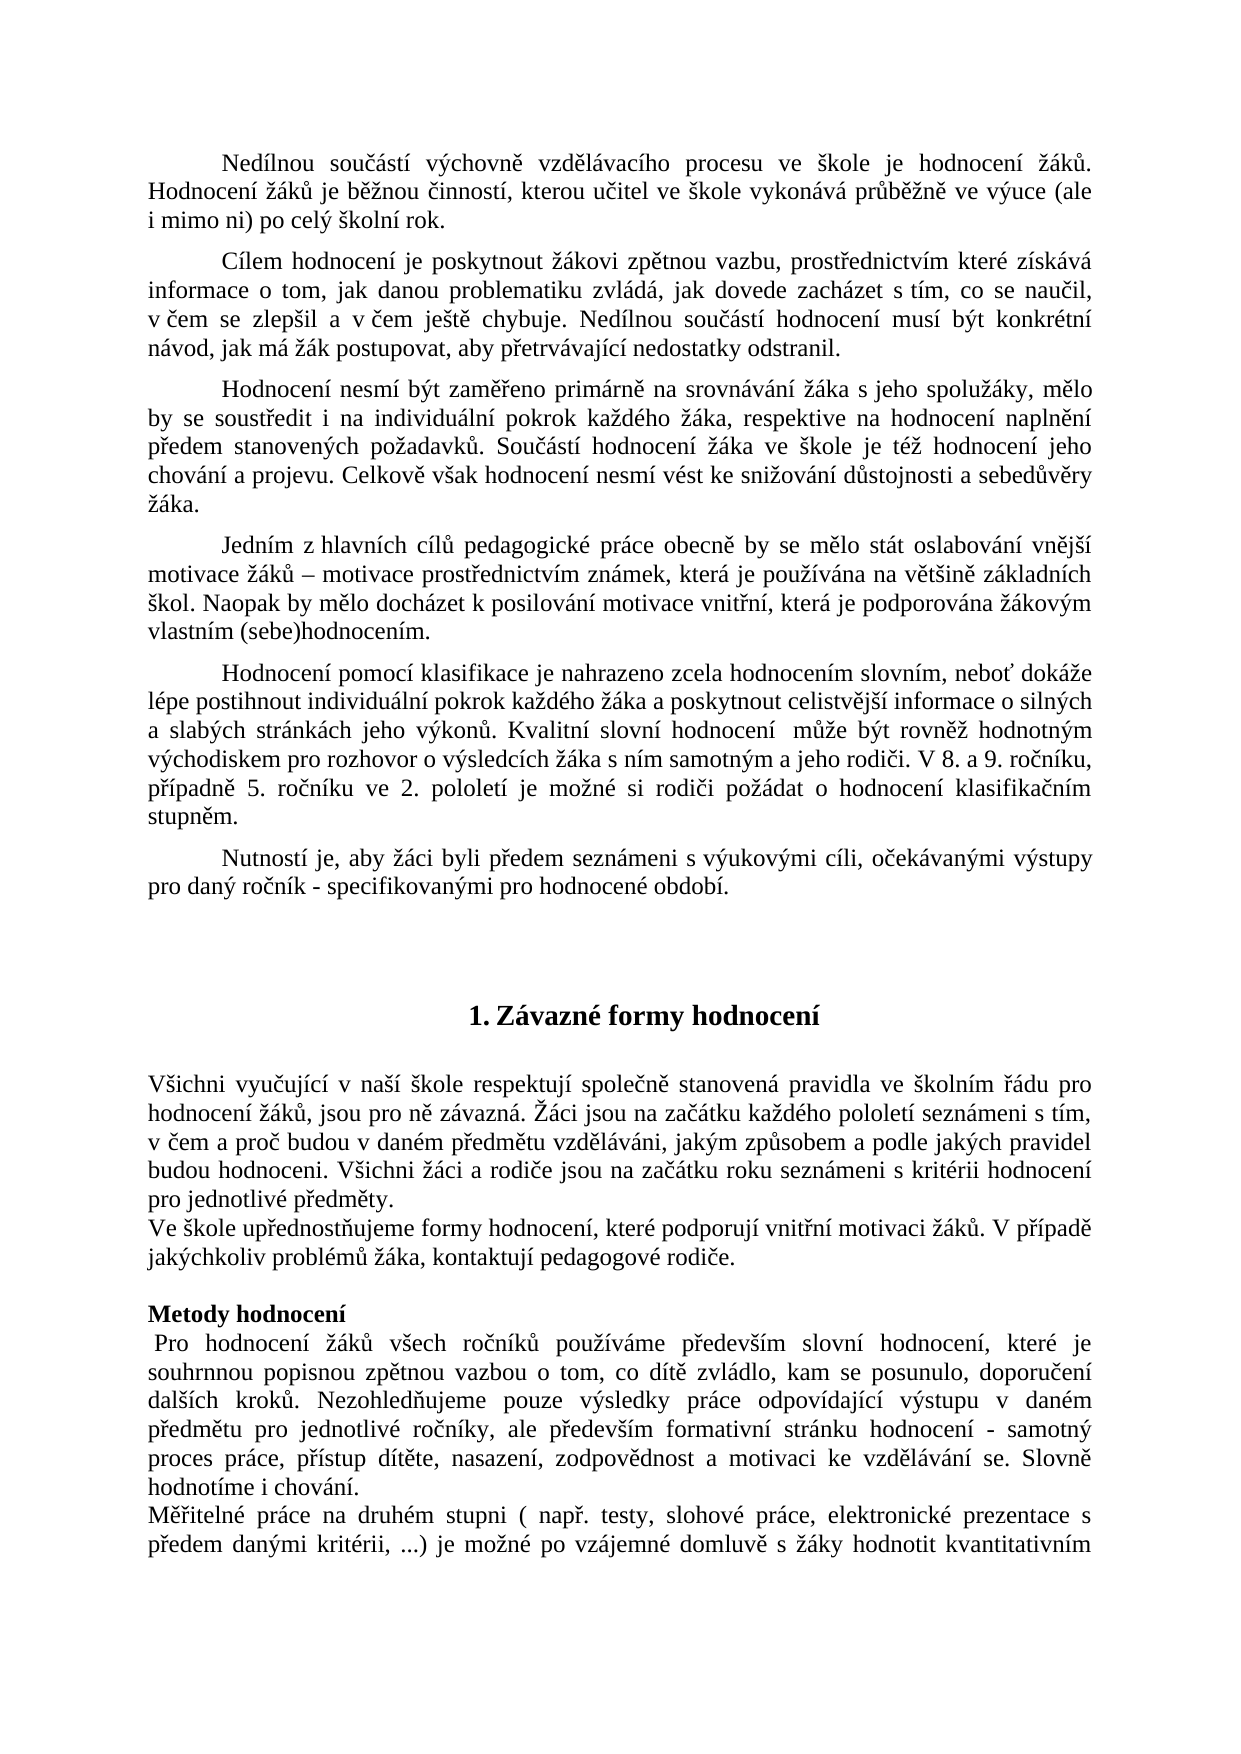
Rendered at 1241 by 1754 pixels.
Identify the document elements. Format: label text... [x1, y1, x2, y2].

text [148, 1500, 1093, 1558]
text Hodnocení pomocí klasifikace je nahrazeno zcela hodnocením slovním, neboť dokáže lépe postihnout individuální pokrok každého žáka a poskytnout celistvější informace o silných a slabých stránkách jeho výkonů. Kvalitní slovní hodnocení může být rovněž hodnotným východiskem pro rozhovor o výsledcích žáka s ním samotným a jeho rodiči. V 8. a 9. ročníku, případně 5. ročníku ve 2. pololetí je možné si rodiči požádat o hodnocení klasifikačním stupněm. [148, 658, 1093, 830]
text Jedním z hlavních cílů pedagogické práce obecně by se mělo stát oslabování vnější motivace žáků – motivace prostřednictvím známek, která je používána na většině základních škol. Naopak by mělo docházet k posilování motivace vnitřní, která je podporována žákovým vlastním (sebe)hodnocením. [148, 530, 1093, 645]
text Pro hodnocení žáků všech ročníků používáme především slovní hodnocení, které je souhrnnou popisnou zpětnou vazbou o tom, co dítě zvládlo, kam se posunulo, doporučení dalších kroků. Nezohledňujeme pouze výsledky práce odpovídající výstupu v daném předmětu pro jednotlivé ročníky, ale především formativní stránku hodnocení - samotný proces práce, přístup dítěte, nasazení, zodpovědnost a motivaci ke vzdělávání se. Slovně hodnotíme i chování. [148, 1328, 1093, 1500]
text Nutností je, aby žáci byli předem seznámeni s výukovými cíli, očekávanými výstupy pro daný ročník - specifikovanými pro hodnocené období. [148, 843, 1093, 900]
text Všichni vyučující v naší škole respektují společně stanovená pravidla ve školním řádu pro hodnocení žáků, jsou pro ně závazná. Žáci jsou na začátku každého pololetí seznámeni s tím, v čem a proč budou v daném předmětu vzděláváni, jakým způsobem a podle jakých pravidel budou hodnoceni. Všichni žáci a rodiče jsou na začátku roku seznámeni s kritérii hodnocení pro jednotlivé předměty. [148, 1069, 1093, 1213]
text Cílem hodnocení je poskytnout žákovi zpětnou vazbu, prostřednictvím které získává informace o tom, jak danou problematiku zvládá, jak dovede zacházet s tím, co se naučil, v čem se zlepšil a v čem ještě chybuje. Nedílnou součástí hodnocení musí být konkrétní návod, jak má žák postupovat, aby přetrvávající nedostatky odstranil. [148, 246, 1093, 361]
text Metody hodnocení [148, 1299, 1093, 1328]
text Nedílnou součástí výchovně vzdělávacího procesu ve škole je hodnocení žáků. Hodnocení žáků je běžnou činností, kterou učitel ve škole vykonává průběžně ve výuce (ale i mimo ni) po celý školní rok. [148, 148, 1093, 234]
list Závazné formy hodnocení [195, 998, 1093, 1032]
text Ve škole upřednostňujeme formy hodnocení, které podporují vnitřní motivaci žáků. V případě jakýchkoliv problémů žáka, kontaktují pedagogové rodiče. [148, 1213, 1093, 1270]
text Hodnocení nesmí být zaměřeno primárně na srovnávání žáka s jeho spolužáky, mělo by se soustředit i na individuální pokrok každého žáka, respektive na hodnocení naplnění předem stanovených požadavků. Součástí hodnocení žáka ve škole je též hodnocení jeho chování a projevu. Celkově však hodnocení nesmí vést ke snižování důstojnosti a sebedůvěry žáka. [148, 374, 1093, 518]
